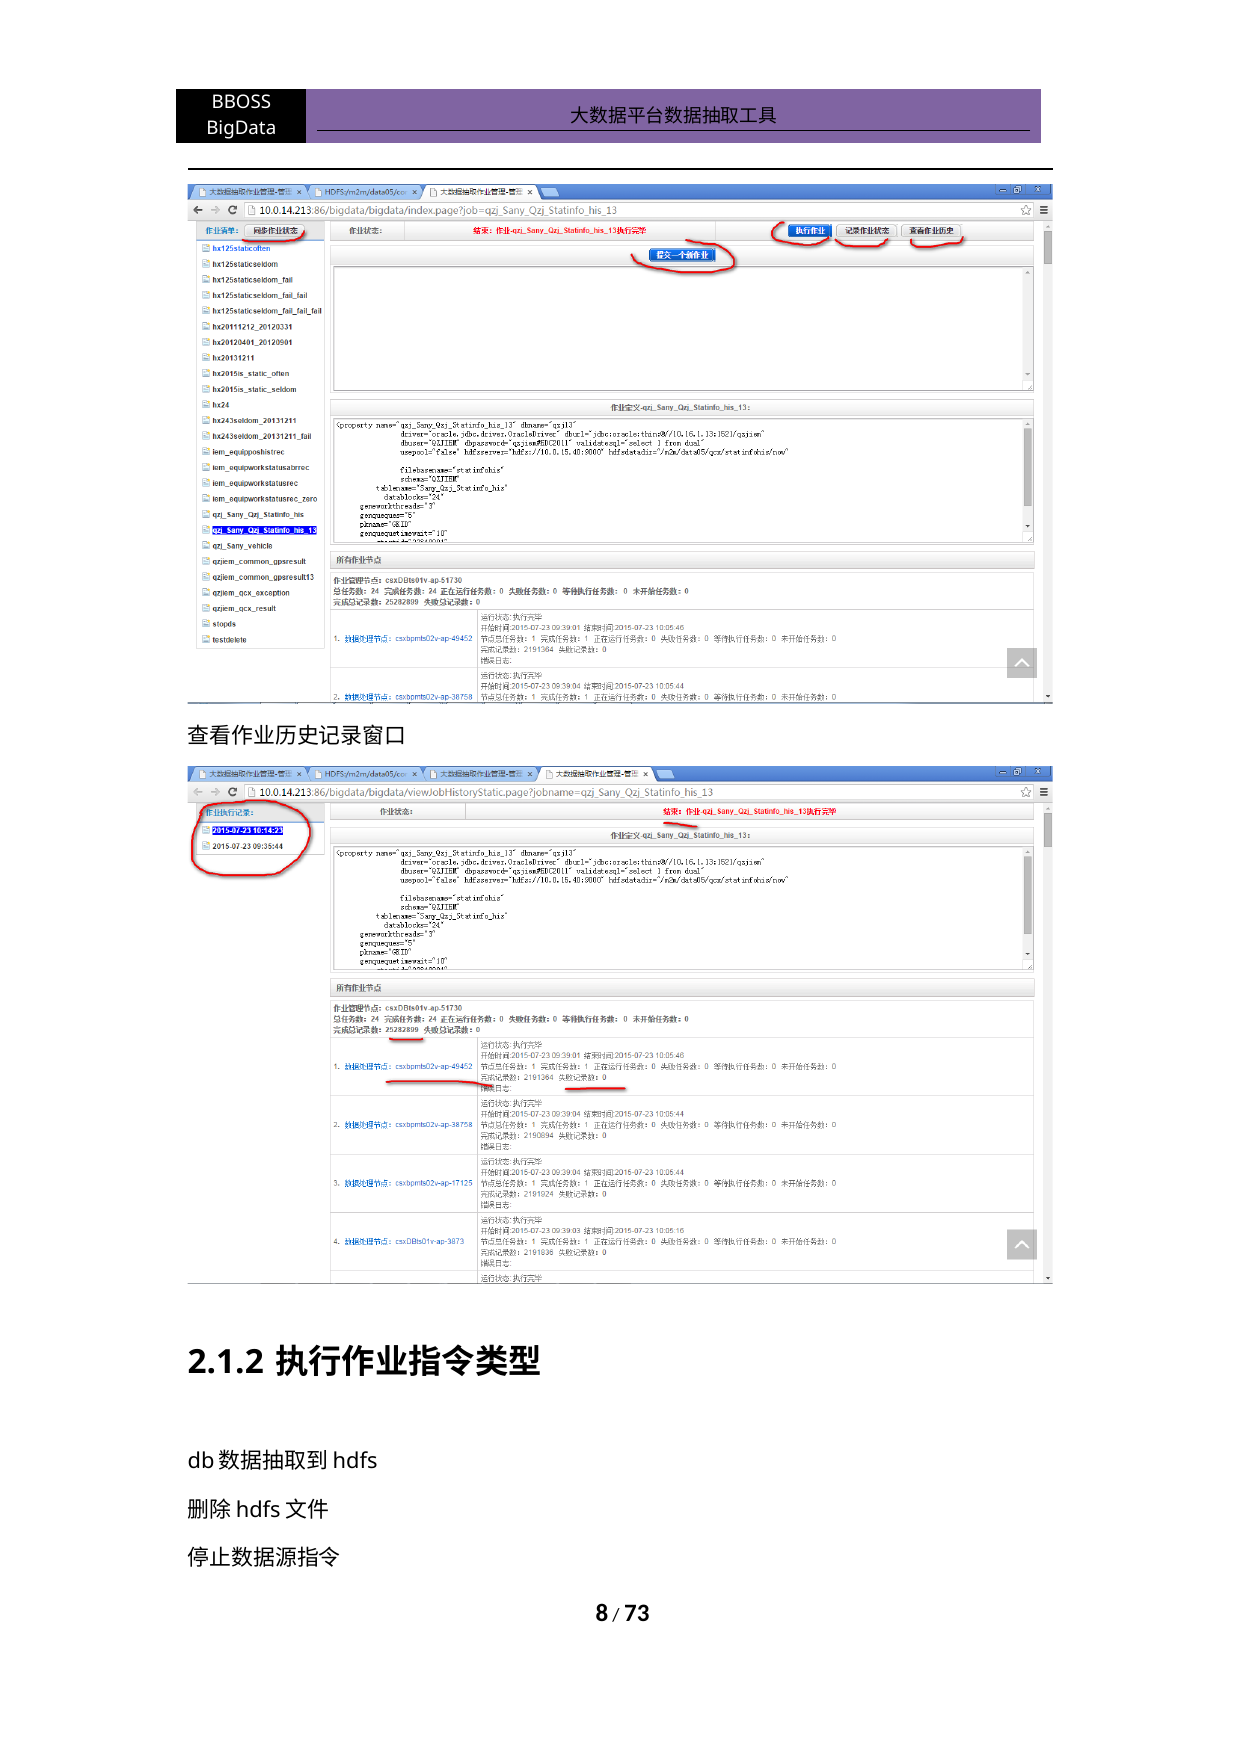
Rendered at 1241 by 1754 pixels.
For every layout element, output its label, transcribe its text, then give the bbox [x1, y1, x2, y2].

subtitle 执行作业指令类型 [187, 1327, 1053, 1392]
text 删除hdfs文件 [187, 1491, 1053, 1524]
text db数据抽取到hdfs [187, 1443, 1053, 1476]
text 查看作业历史记录窗口 [187, 718, 1053, 751]
picture [187, 766, 1053, 1284]
picture [187, 184, 1053, 704]
text 停止数据源指令 [187, 1540, 1053, 1572]
